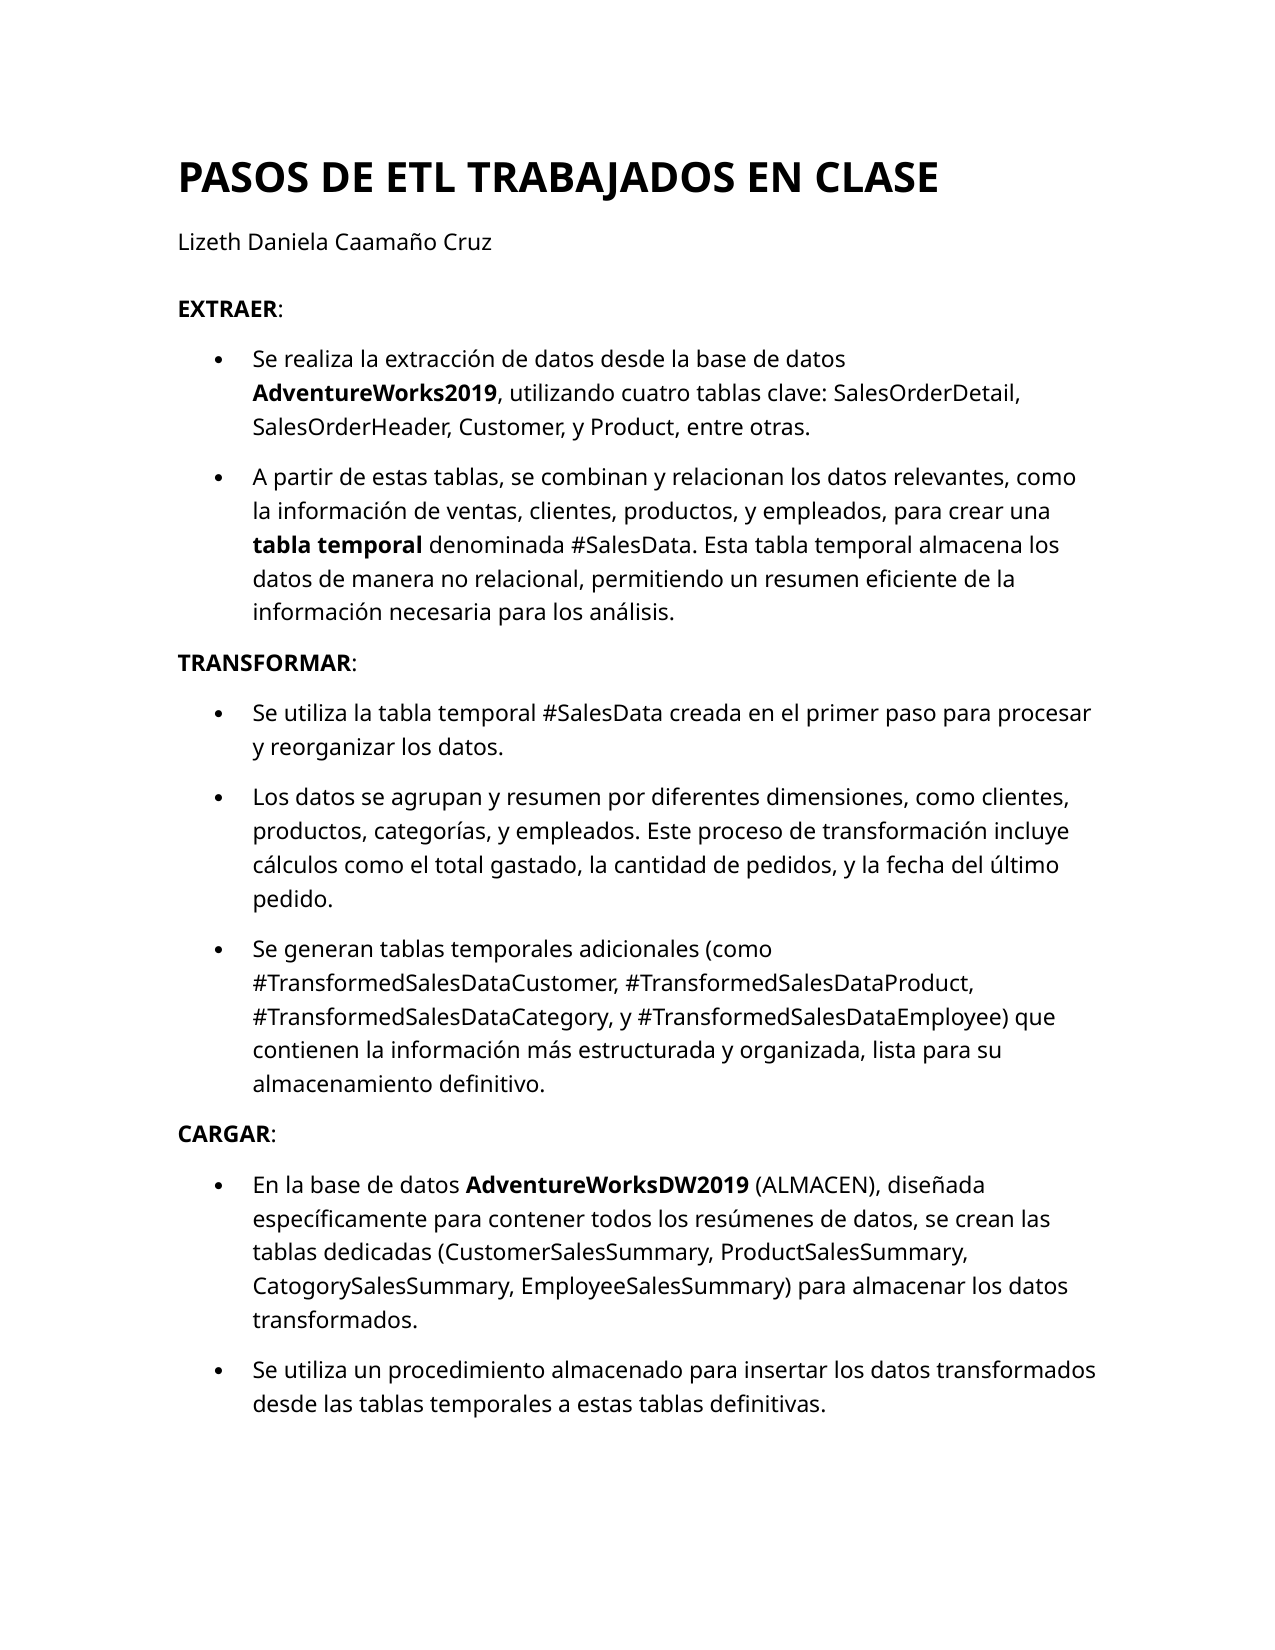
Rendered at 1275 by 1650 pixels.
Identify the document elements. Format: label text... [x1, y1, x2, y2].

text CARGAR: [177, 1118, 1098, 1150]
list Los datos se agrupan y resumen por diferentes dimensiones, como clientes, productos, categorías, y empleados. Este proceso de transformación incluye cálculos como el total gastado, la cantidad de pedidos, y la fecha del último pedido. [215, 781, 1098, 914]
list Se utiliza la tabla temporal #SalesData creada en el primer paso para procesar y reorganizar los datos. [215, 697, 1098, 762]
text Lizeth Daniela Caamaño Cruz EXTRAER: [177, 226, 1098, 324]
list Se realiza la extracción de datos desde la base de datos AdventureWorks2019, utilizando cuatro tablas clave: SalesOrderDetail, SalesOrderHeader, Customer, y Product, entre otras. [215, 343, 1098, 442]
list Se generan tablas temporales adicionales (como #TransformedSalesDataCustomer, #TransformedSalesDataProduct, #TransformedSalesDataCategory, y #TransformedSalesDataEmployee) que contienen la información más estructurada y organizada, lista para su almacenamiento definitivo. [215, 933, 1098, 1099]
list En la base de datos AdventureWorksDW2019 (ALMACEN), diseñada específicamente para contener todos los resúmenes de datos, se crean las tablas dedicadas (CustomerSalesSummary, ProductSalesSummary, CatogorySalesSummary, EmployeeSalesSummary) para almacenar los datos transformados. [215, 1169, 1098, 1335]
text TRANSFORMAR: [177, 647, 1098, 678]
list A partir de estas tablas, se combinan y relacionan los datos relevantes, como la información de ventas, clientes, productos, y empleados, para crear una tabla temporal denominada #SalesData. Esta tabla temporal almacena los datos de manera no relacional, permitiendo un resumen eficiente de la información necesaria para los análisis. [215, 461, 1098, 628]
list Se utiliza un procedimiento almacenado para insertar los datos transformados desde las tablas temporales a estas tablas definitivas. [215, 1354, 1098, 1419]
text PASOS DE ETL TRABAJADOS EN CLASE [177, 148, 1098, 204]
